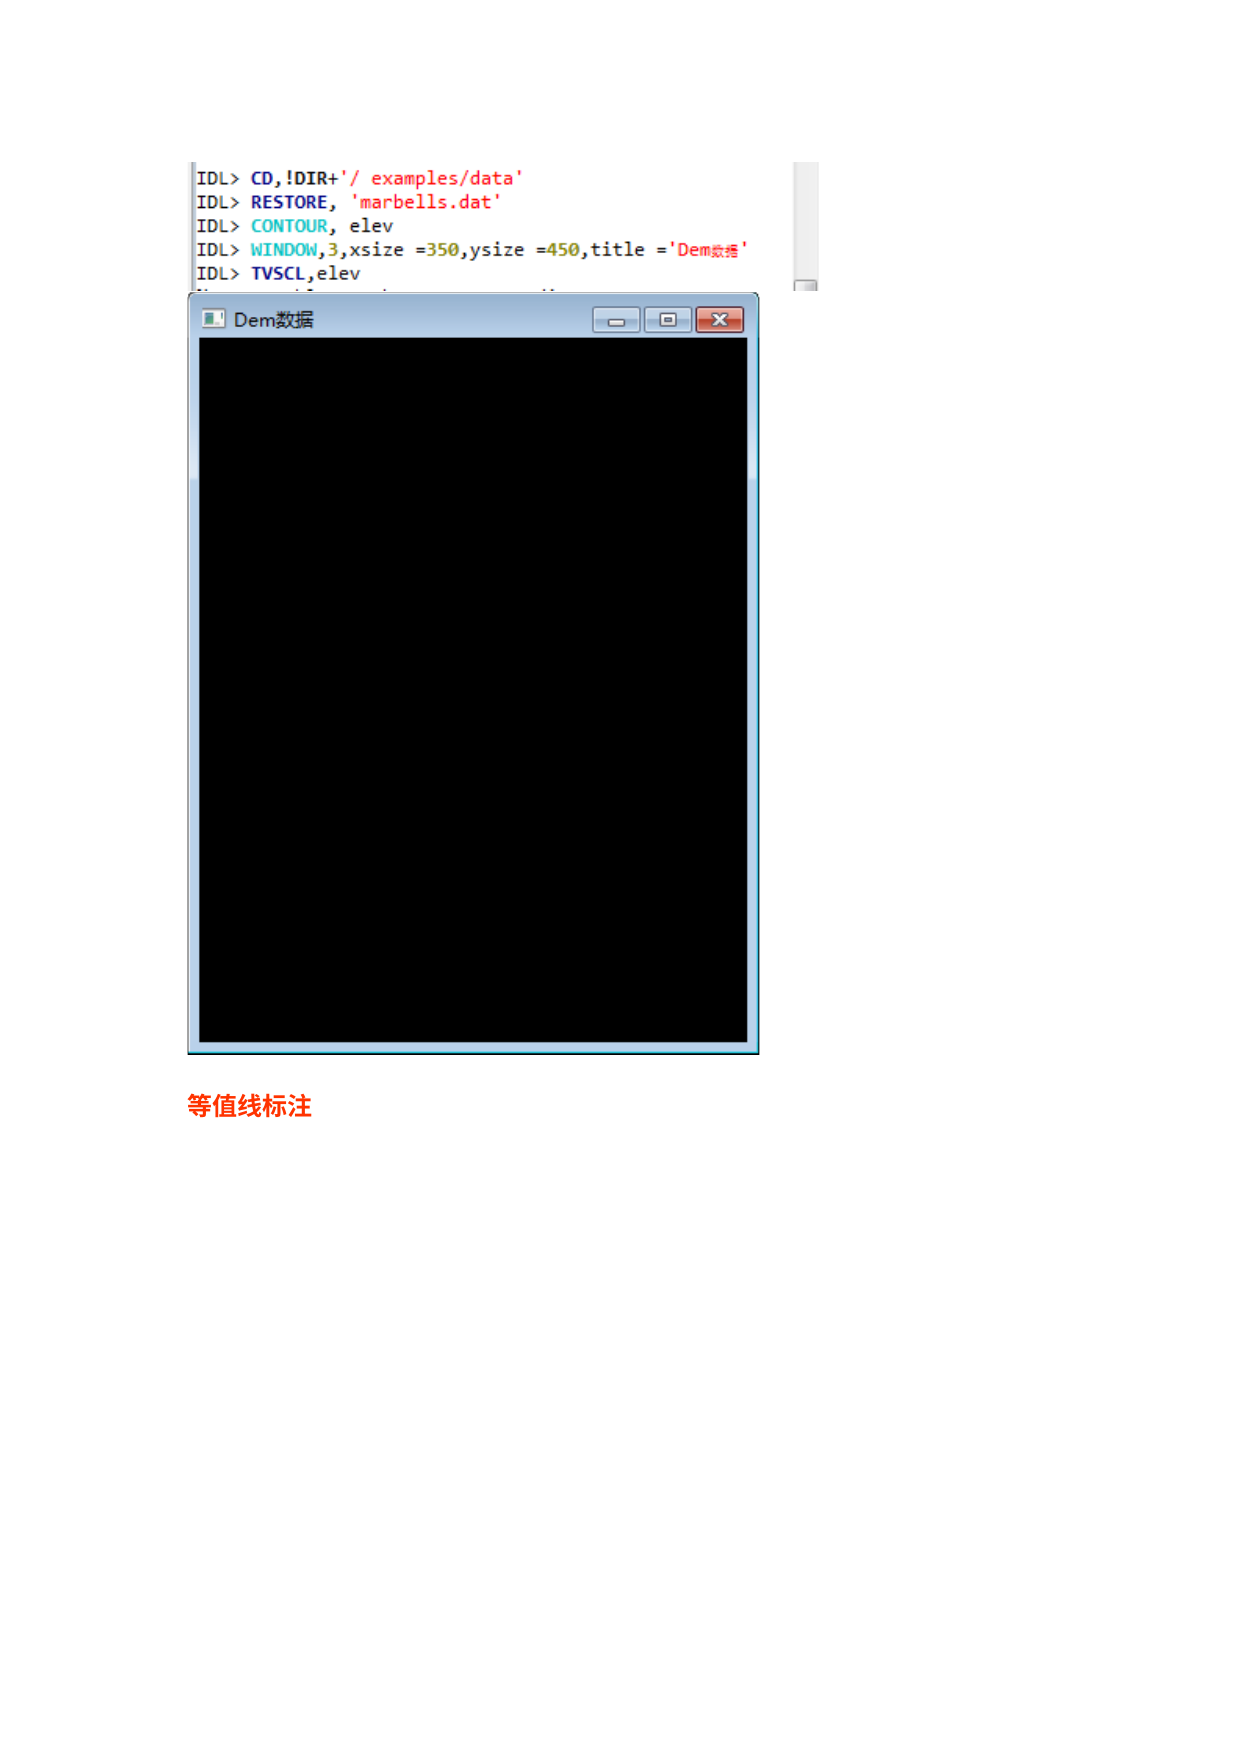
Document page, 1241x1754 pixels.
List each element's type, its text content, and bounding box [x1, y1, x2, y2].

text 等值线标注 [187, 1072, 1053, 1137]
picture [187, 292, 760, 1055]
picture [187, 162, 819, 291]
